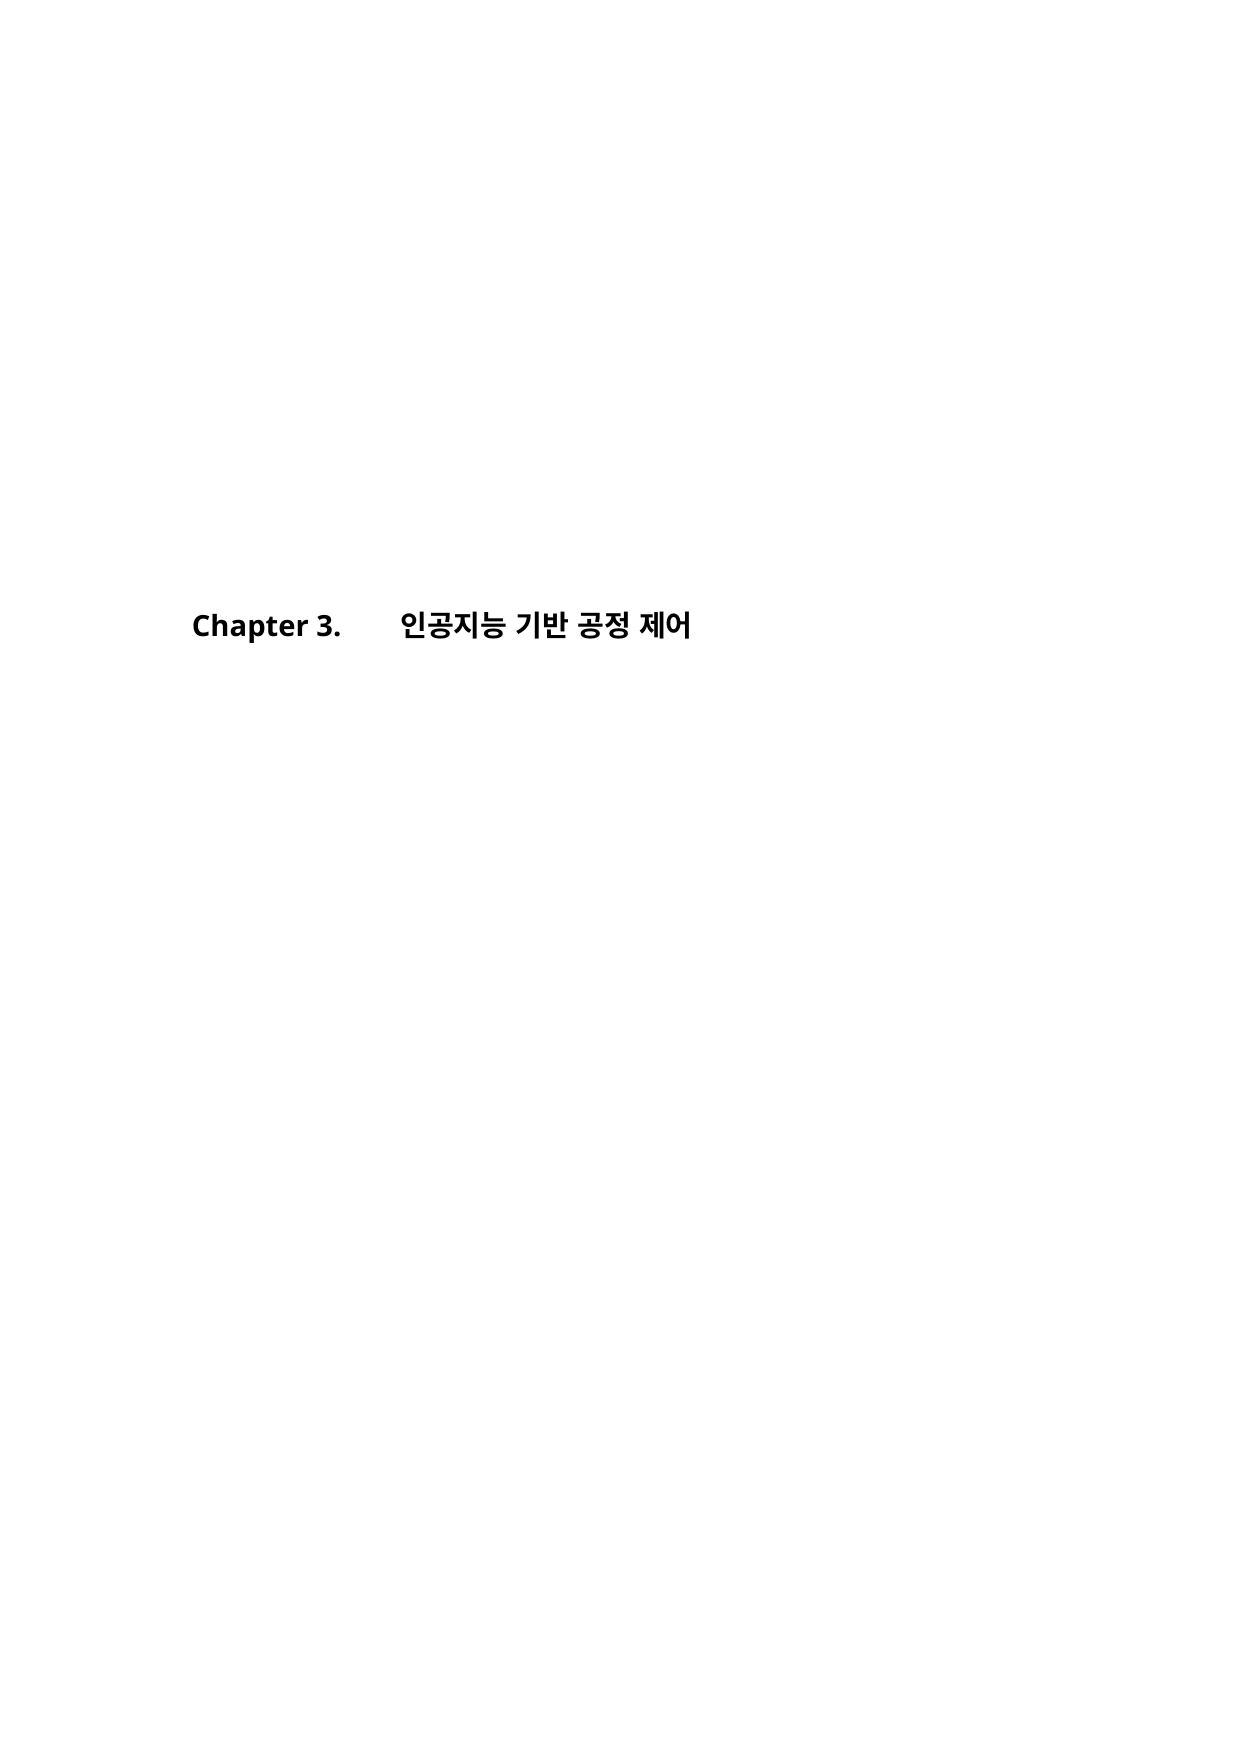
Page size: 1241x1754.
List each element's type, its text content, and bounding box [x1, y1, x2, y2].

subtitle 인공지능 기반 공정 제어 [192, 603, 1090, 645]
